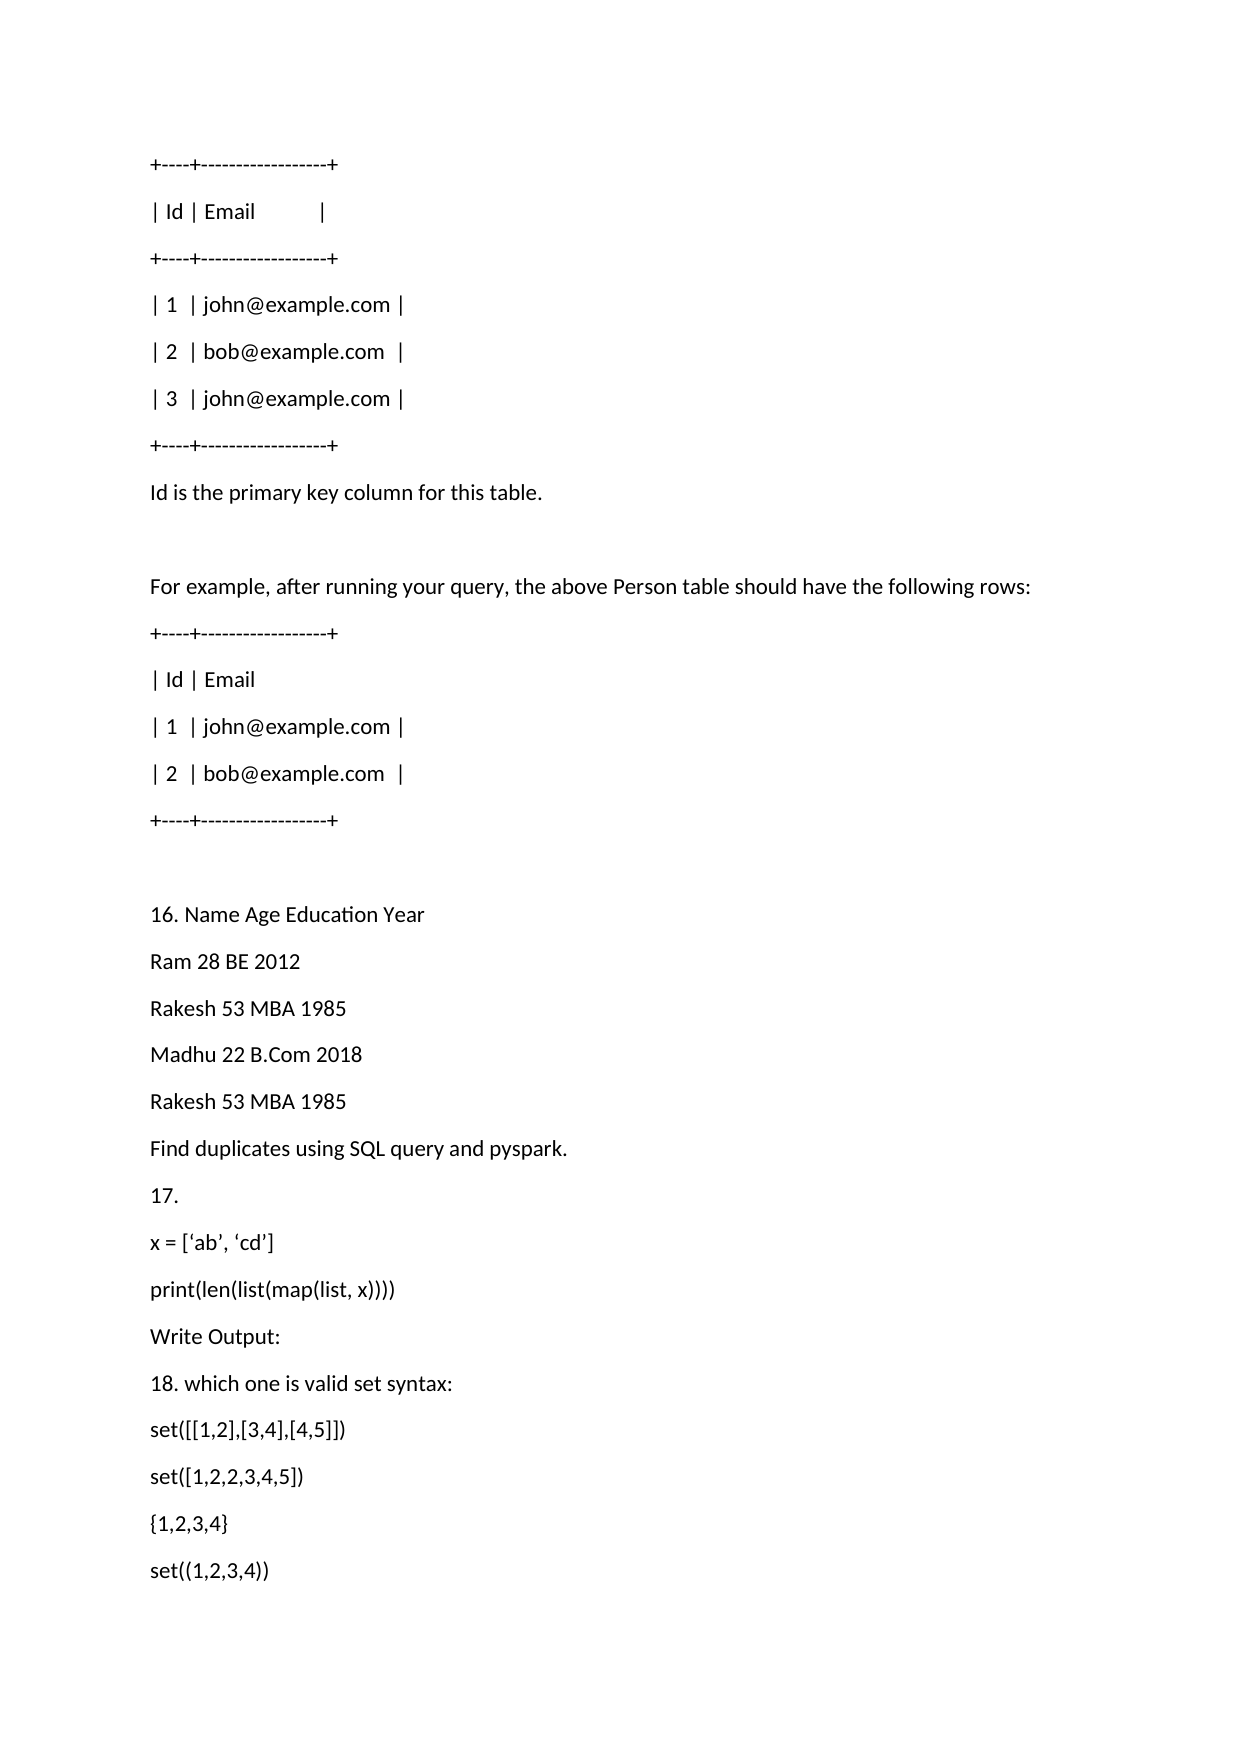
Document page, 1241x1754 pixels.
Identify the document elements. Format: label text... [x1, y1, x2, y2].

text | 2 | bob@example.com | [150, 759, 1090, 787]
text | 3 | john@example.com | [150, 384, 1090, 412]
text {1,2,3,4} [150, 1509, 1090, 1537]
text +----+------------------+ [150, 244, 1090, 272]
text 18. which one is valid set syntax: [150, 1369, 1090, 1397]
text Write Output: [150, 1322, 1090, 1350]
text +----+------------------+ [150, 806, 1090, 834]
text Rakesh 53 MBA 1985 [150, 994, 1090, 1022]
text | 1 | john@example.com | [150, 291, 1090, 319]
text Id is the primary key column for this table. [150, 478, 1090, 506]
text Find duplicates using SQL query and pyspark. [150, 1134, 1090, 1162]
text +----+------------------+ [150, 431, 1090, 459]
text For example, after running your query, the above Person table should have the following rows: [150, 572, 1090, 600]
text Rakesh 53 MBA 1985 [150, 1087, 1090, 1116]
text x = [‘ab’, ‘cd’] [150, 1228, 1090, 1256]
text 17. [150, 1181, 1090, 1209]
text set([[1,2],[3,4],[4,5]]) [150, 1416, 1090, 1444]
text set((1,2,3,4)) [150, 1556, 1090, 1584]
text | Id | Email [150, 666, 1090, 694]
text print(len(list(map(list, x)))) [150, 1275, 1090, 1303]
text Madhu 22 B.Com 2018 [150, 1041, 1090, 1069]
text Ram 28 BE 2012 [150, 947, 1090, 975]
text | Id | Email | [150, 197, 1090, 225]
text | 1 | john@example.com | [150, 712, 1090, 741]
text set([1,2,2,3,4,5]) [150, 1462, 1090, 1491]
text | 2 | bob@example.com | [150, 337, 1090, 366]
text +----+------------------+ [150, 619, 1090, 647]
text +----+------------------+ [150, 150, 1090, 178]
text 16. Name Age Education Year [150, 900, 1090, 928]
